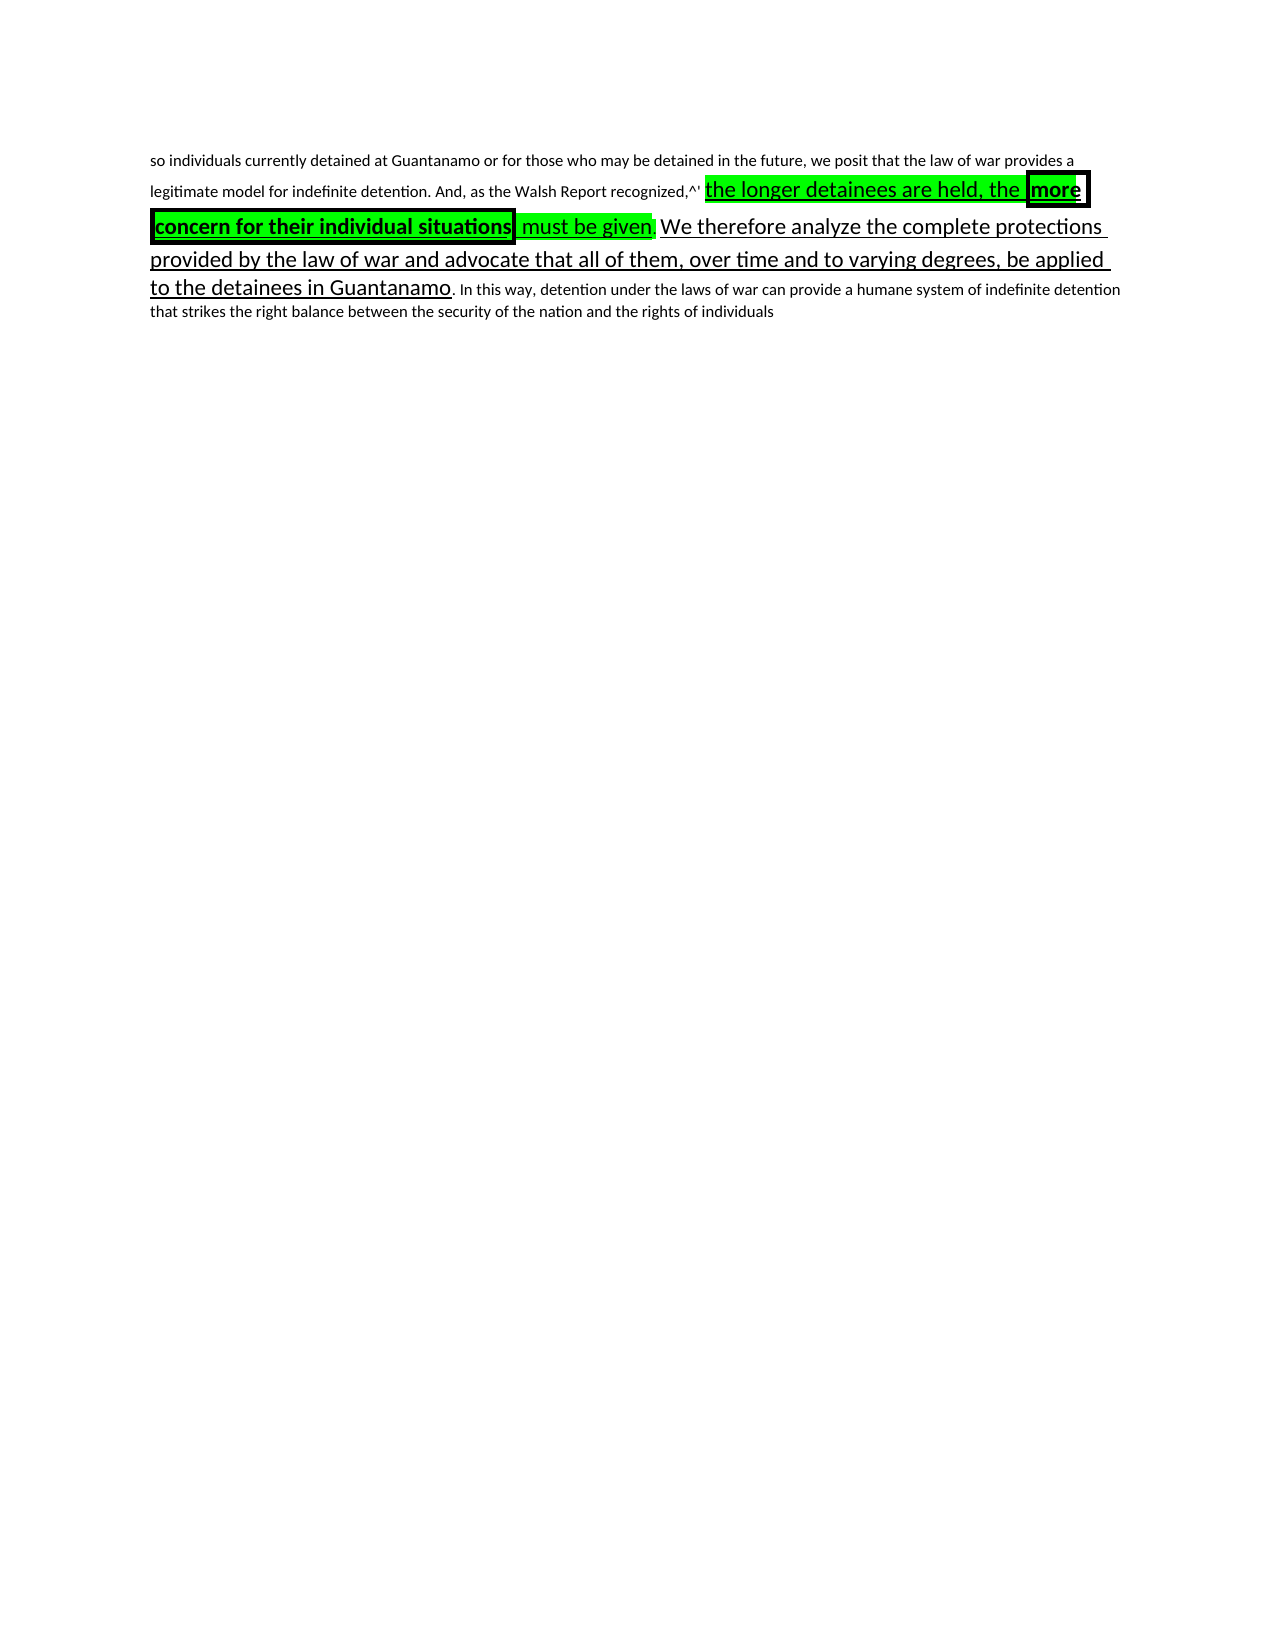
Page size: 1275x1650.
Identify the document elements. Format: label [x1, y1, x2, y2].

text [150, 150, 1125, 321]
